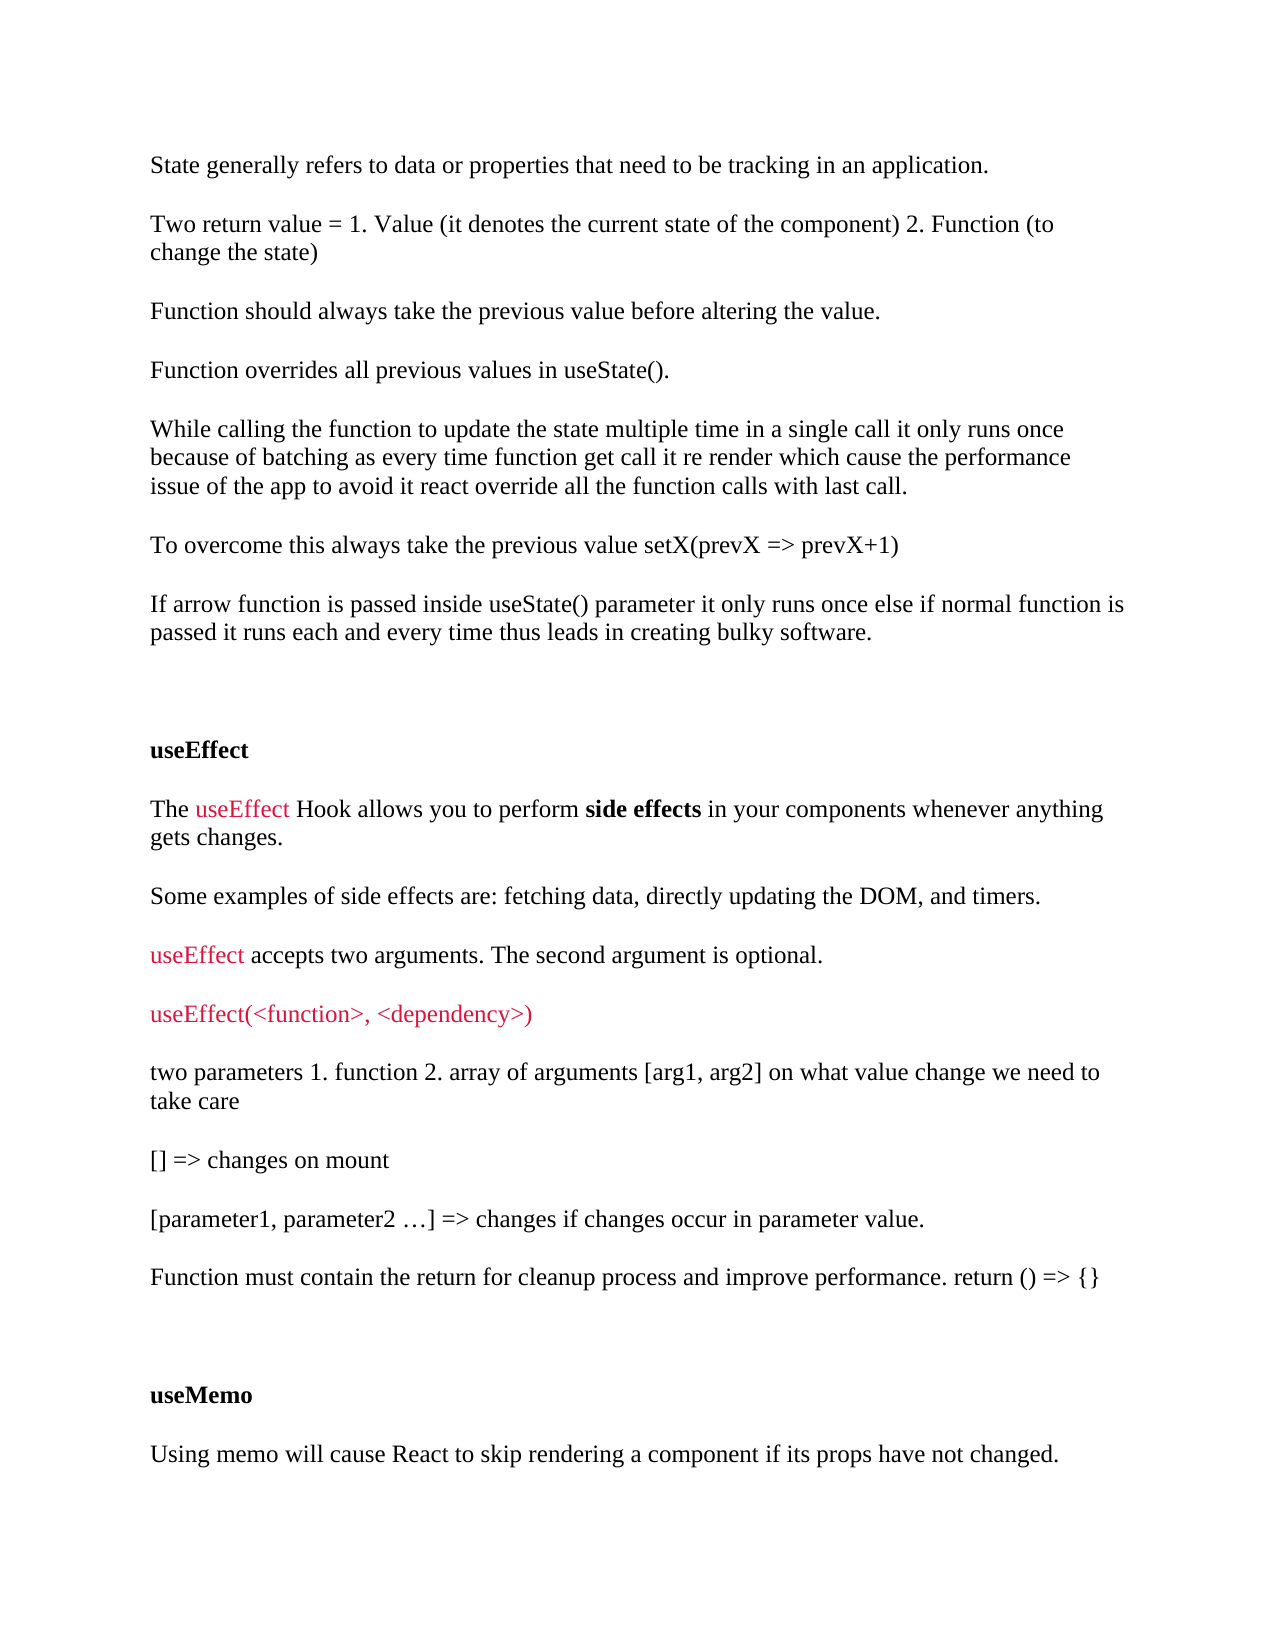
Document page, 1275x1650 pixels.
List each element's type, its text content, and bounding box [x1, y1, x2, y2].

text useEffect accepts two arguments. The second argument is optional. [150, 940, 1125, 969]
text Some examples of side effects are: fetching data, directly updating the DOM, and timers. [150, 881, 1125, 910]
text useMemo [112, 1380, 1125, 1409]
text Function overrides all previous values in useState(). [150, 355, 1125, 384]
text two parameters 1. function 2. array of arguments [arg1, arg2] on what value change we need to take care [150, 1057, 1125, 1115]
text [] => changes on mount [112, 1145, 1125, 1174]
text useEffect [150, 735, 1125, 764]
text If arrow function is passed inside useState() parameter it only runs once else if normal function is passed it runs each and every time thus leads in creating bulky software. [150, 589, 1125, 646]
text While calling the function to update the state multiple time in a single call it only runs once because of batching as every time function get call it re render which cause the performance issue of the app to avoid it react override all the function calls with last call. [150, 414, 1125, 500]
text Using memo will cause React to skip rendering a component if its props have not changed. [150, 1439, 1125, 1467]
text [parameter1, parameter2 …] => changes if changes occur in parameter value. [112, 1204, 1125, 1232]
text Function must contain the return for cleanup process and improve performance. return () => {} [112, 1262, 1125, 1291]
text The useEffect Hook allows you to perform side effects in your components whenever anything gets changes. [150, 794, 1125, 851]
text To overcome this always take the previous value setX(prevX => prevX+1) [150, 530, 1125, 559]
text useEffect(<function>, <dependency>) [112, 999, 1125, 1027]
text Two return value = 1. Value (it denotes the current state of the component) 2. Function (to change the state) [150, 209, 1125, 266]
text Function should always take the previous value before altering the value. [150, 296, 1125, 325]
text State generally refers to data or properties that need to be tracking in an application. [150, 150, 1125, 179]
